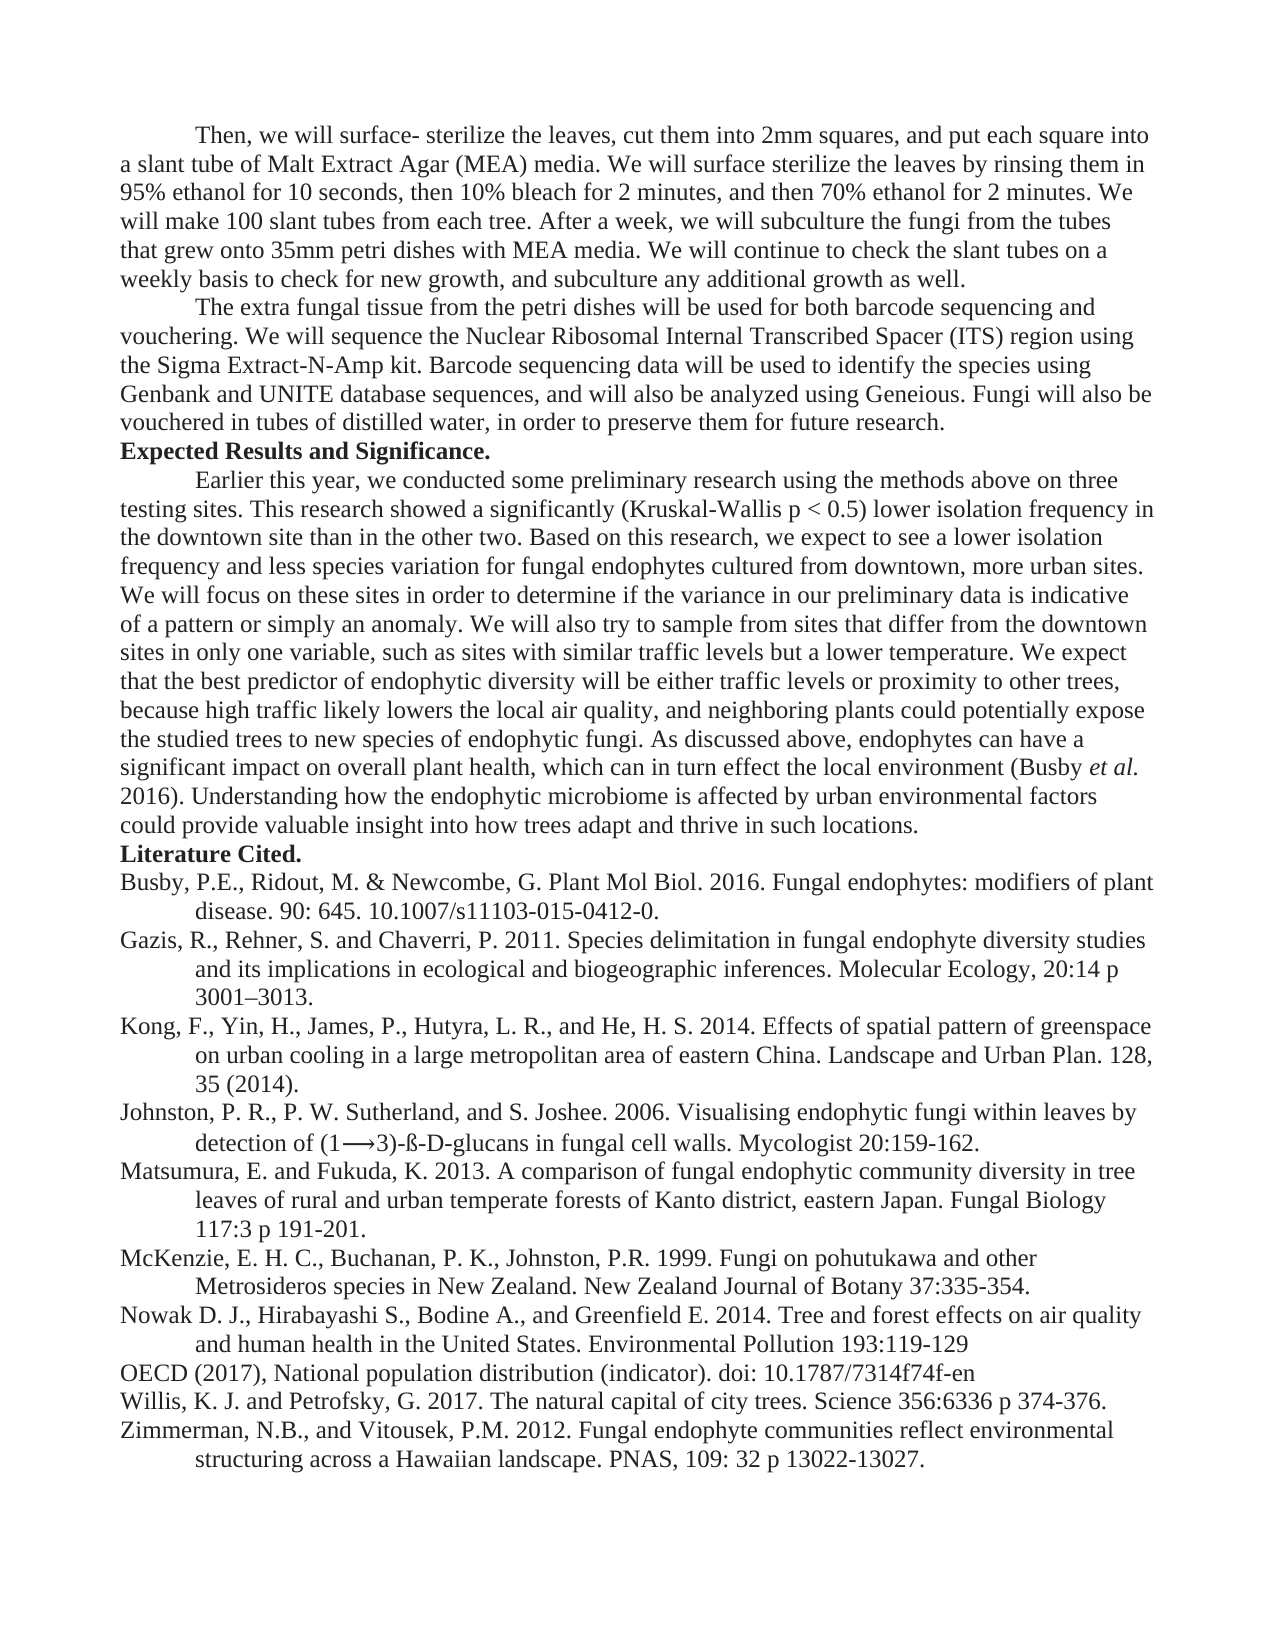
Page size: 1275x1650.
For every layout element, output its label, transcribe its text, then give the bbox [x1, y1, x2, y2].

text Willis, K. J. and Petrofsky, G. 2017. The natural capital of city trees. Science 356:6336 p 374-376. [120, 1386, 1155, 1415]
text Gazis, R., Rehner, S. and Chaverri, P. 2011. Species delimitation in fungal endophyte diversity studies and its implications in ecological and biogeographic inferences. Molecular Ecology, 20:14 p 3001–3013. [120, 925, 1155, 1011]
text Literature Cited. [120, 839, 1155, 867]
text McKenzie, E. H. C., Buchanan, P. K., Johnston, P.R. 1999. Fungi on pohutukawa and other Metrosideros species in New Zealand. New Zealand Journal of Botany 37:335-354. [120, 1243, 1155, 1300]
text Zimmerman, N.B., and Vitousek, P.M. 2012. Fungal endophyte communities reflect environmental structuring across a Hawaiian landscape. PNAS, 109: 32 p 13022-13027. [120, 1415, 1155, 1473]
text Kong, F., Yin, H., James, P., Hutyra, L. R., and He, H. S. 2014. Effects of spatial pattern of greenspace on urban cooling in a large metropolitan area of eastern China. Landscape and Urban Plan. 128, 35 (2014). [120, 1011, 1155, 1097]
text Then, we will surface- sterilize the leaves, cut them into 2mm squares, and put each square into a slant tube of Malt Extract Agar (MEA) media. We will surface sterilize the leaves by rinsing them in 95% ethanol for 10 seconds, then 10% bleach for 2 minutes, and then 70% ethanol for 2 minutes. We will make 100 slant tubes from each tree. After a week, we will subculture the fungi from the tubes that grew onto 35mm petri dishes with MEA media. We will continue to check the slant tubes on a weekly basis to check for new growth, and subculture any additional growth as well. [120, 120, 1155, 292]
text Nowak D. J., Hirabayashi S., Bodine A., and Greenfield E. 2014. Tree and forest effects on air quality and human health in the United States. Environmental Pollution 193:119-129 [120, 1300, 1155, 1358]
text The extra fungal tissue from the petri dishes will be used for both barcode sequencing and vouchering. We will sequence the Nuclear Ribosomal Internal Transcribed Spacer (ITS) region using the Sigma Extract-N-Amp kit. Barcode sequencing data will be used to identify the species using Genbank and UNITE database sequences, and will also be analyzed using Geneious. Fungi will also be vouchered in tubes of distilled water, in order to preserve them for future research. [120, 292, 1155, 436]
text Earlier this year, we conducted some preliminary research using the methods above on three testing sites. This research showed a significantly (Kruskal-Wallis p < 0.5) lower isolation frequency in the downtown site than in the other two. Based on this research, we expect to see a lower isolation frequency and less species variation for fungal endophytes cultured from downtown, more urban sites. We will focus on these sites in order to determine if the variance in our preliminary data is indicative of a pattern or simply an anomaly. We will also try to sample from sites that differ from the downtown sites in only one variable, such as sites with similar traffic levels but a lower temperature. We expect that the best predictor of endophytic diversity will be either traffic levels or proximity to other trees, because high traffic likely lowers the local air quality, and neighboring plants could potentially expose the studied trees to new species of endophytic fungi. As discussed above, endophytes can have a significant impact on overall plant health, which can in turn effect the local environment (Busby et al. 2016). Understanding how the endophytic microbiome is affected by urban environmental factors could provide valuable insight into how trees adapt and thrive in such locations. [120, 465, 1155, 839]
text Johnston, P. R., P. W. Sutherland, and S. Joshee. 2006. Visualising endophytic fungi within leaves by detection of (1⟶3)-ß-D-glucans in fungal cell walls. Mycologist 20:159-162. [120, 1097, 1155, 1156]
text Busby, P.E., Ridout, M. & Newcombe, G. Plant Mol Biol. 2016. Fungal endophytes: modifiers of plant disease. 90: 645. 10.1007/s11103-015-0412-0. [120, 867, 1155, 925]
text Matsumura, E. and Fukuda, K. 2013. A comparison of fungal endophytic community diversity in tree leaves of rural and urban temperate forests of Kanto district, eastern Japan. Fungal Biology 117:3 p 191-201. [120, 1156, 1155, 1243]
text OECD (2017), National population distribution (indicator). doi: 10.1787/7314f74f-en [120, 1358, 1155, 1386]
text Expected Results and Significance. [120, 436, 1155, 465]
